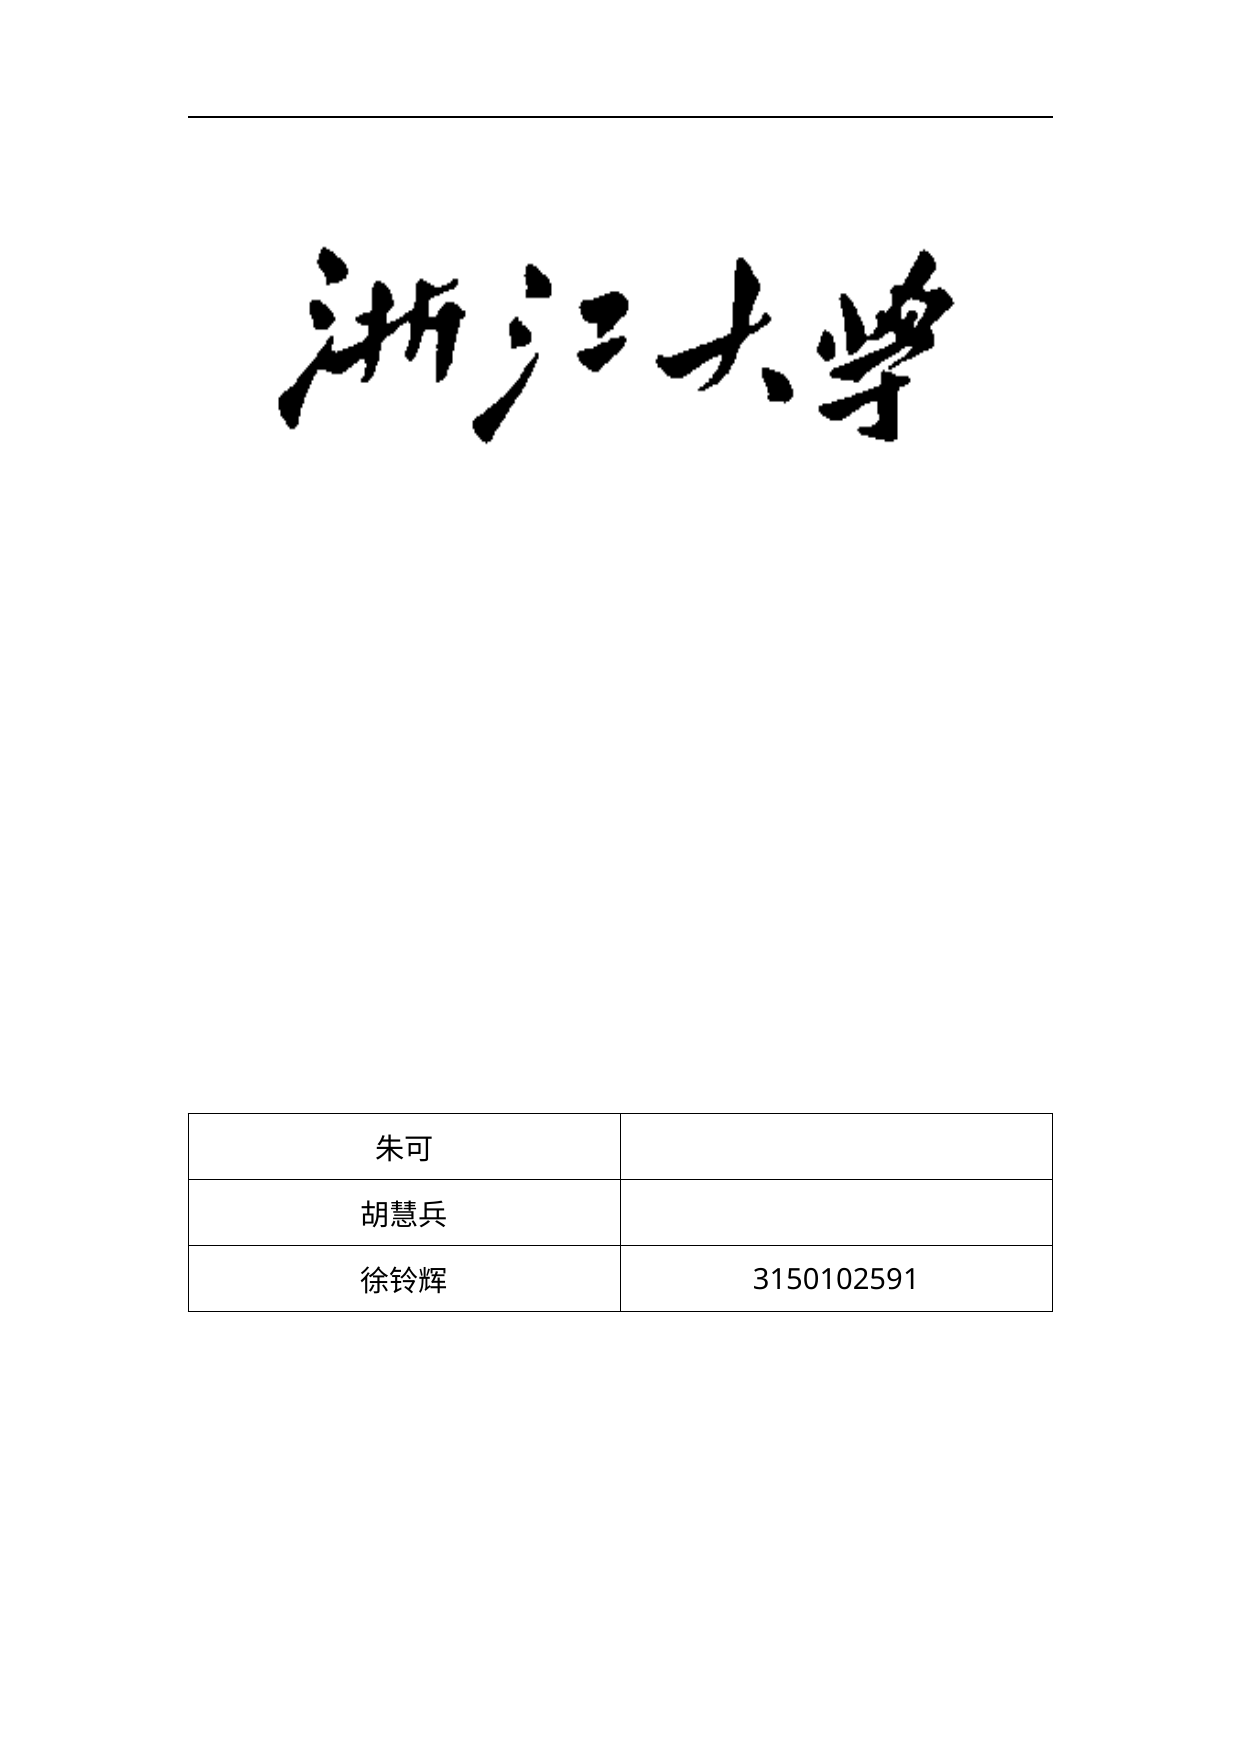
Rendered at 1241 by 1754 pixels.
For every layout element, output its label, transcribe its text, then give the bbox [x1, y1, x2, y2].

picture [268, 235, 973, 457]
table_cell 徐铃辉 [189, 1246, 620, 1311]
table_header 朱可 [189, 1114, 620, 1179]
table_cell 3150102591 [621, 1246, 1052, 1311]
table_cell 胡慧兵 [189, 1180, 620, 1245]
table_cell [621, 1180, 1052, 1245]
table_header [621, 1114, 1052, 1179]
